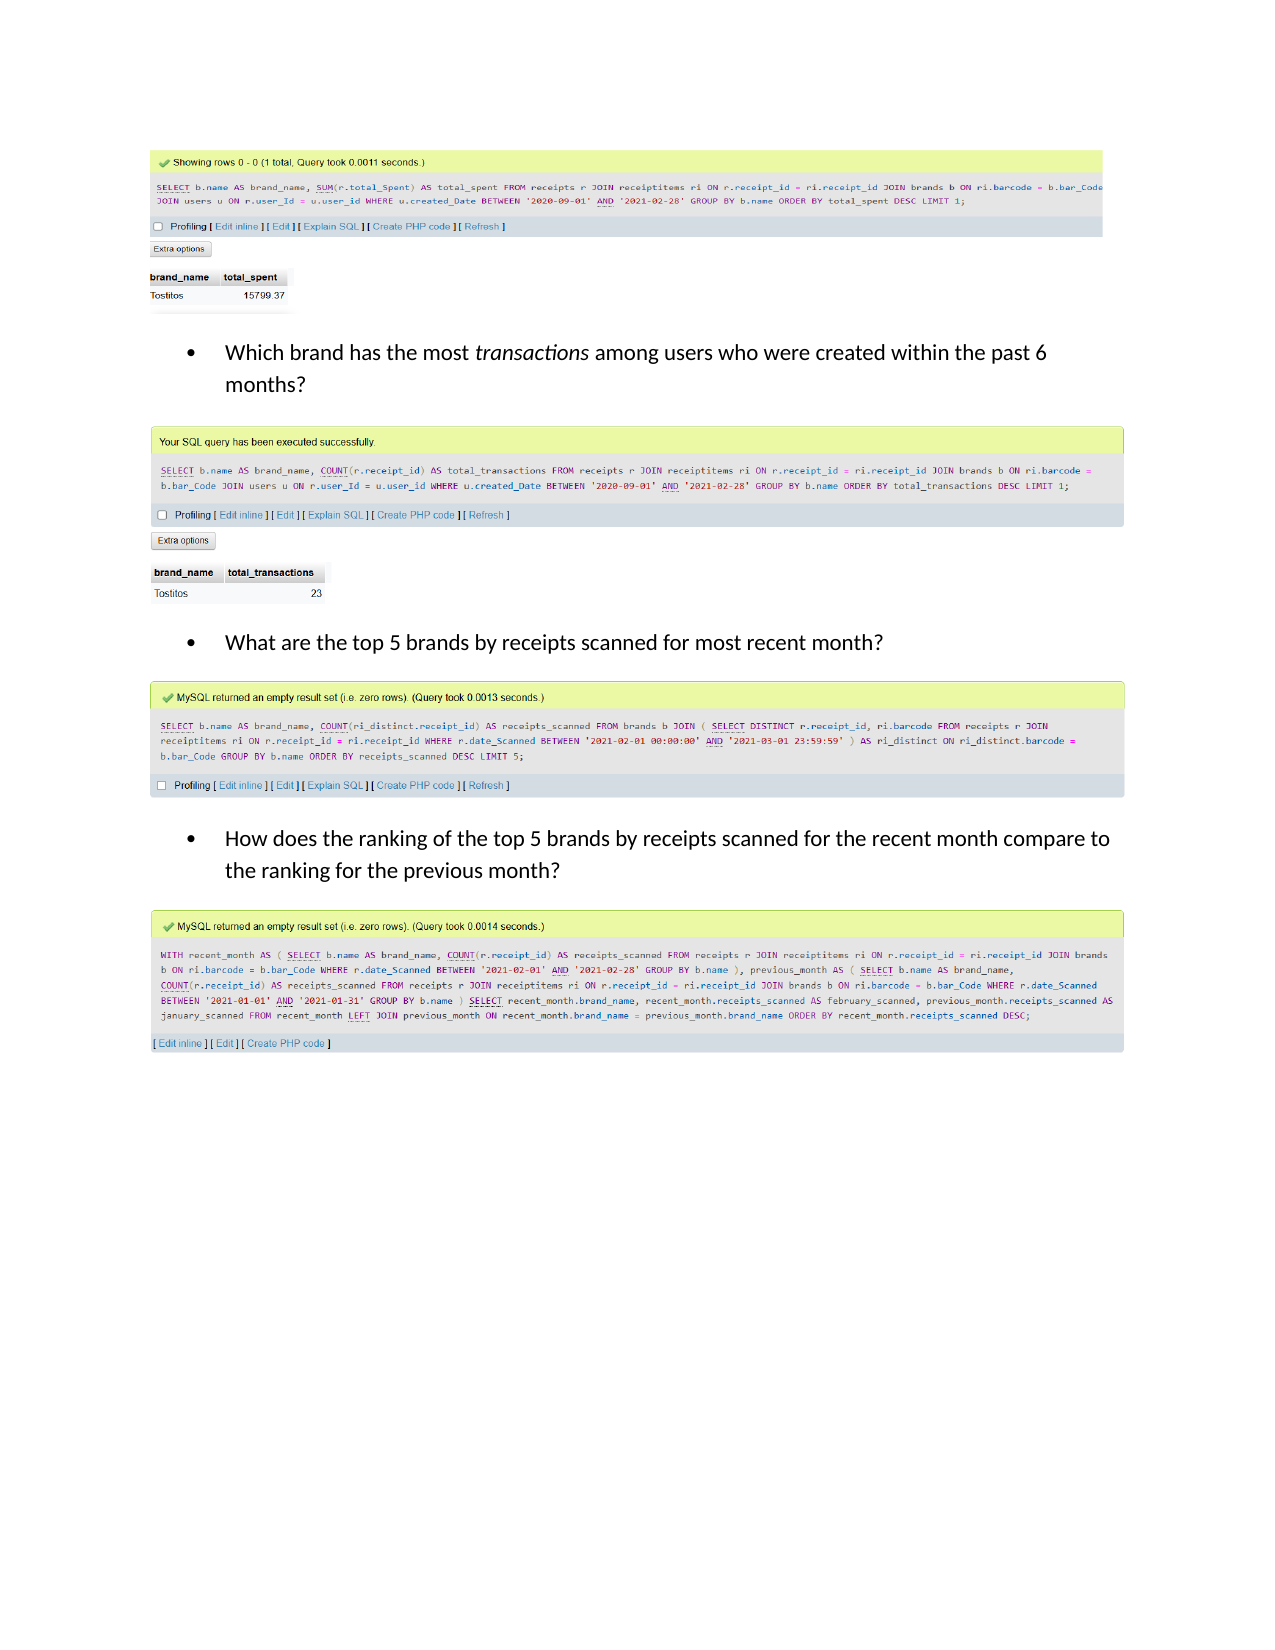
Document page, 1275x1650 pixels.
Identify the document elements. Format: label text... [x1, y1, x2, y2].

picture [150, 908, 1125, 1054]
list What are the top 5 brands by receipts scanned for most recent month? [187, 628, 1125, 657]
picture [150, 681, 1125, 799]
list How does the ranking of the top 5 brands by receipts scanned for the recent month compare to the ranking for the previous month? [187, 824, 1125, 884]
list Which brand has the most transactions among users who were created within the past 6 months? [187, 338, 1125, 399]
picture [150, 423, 1125, 604]
picture [150, 150, 1103, 314]
